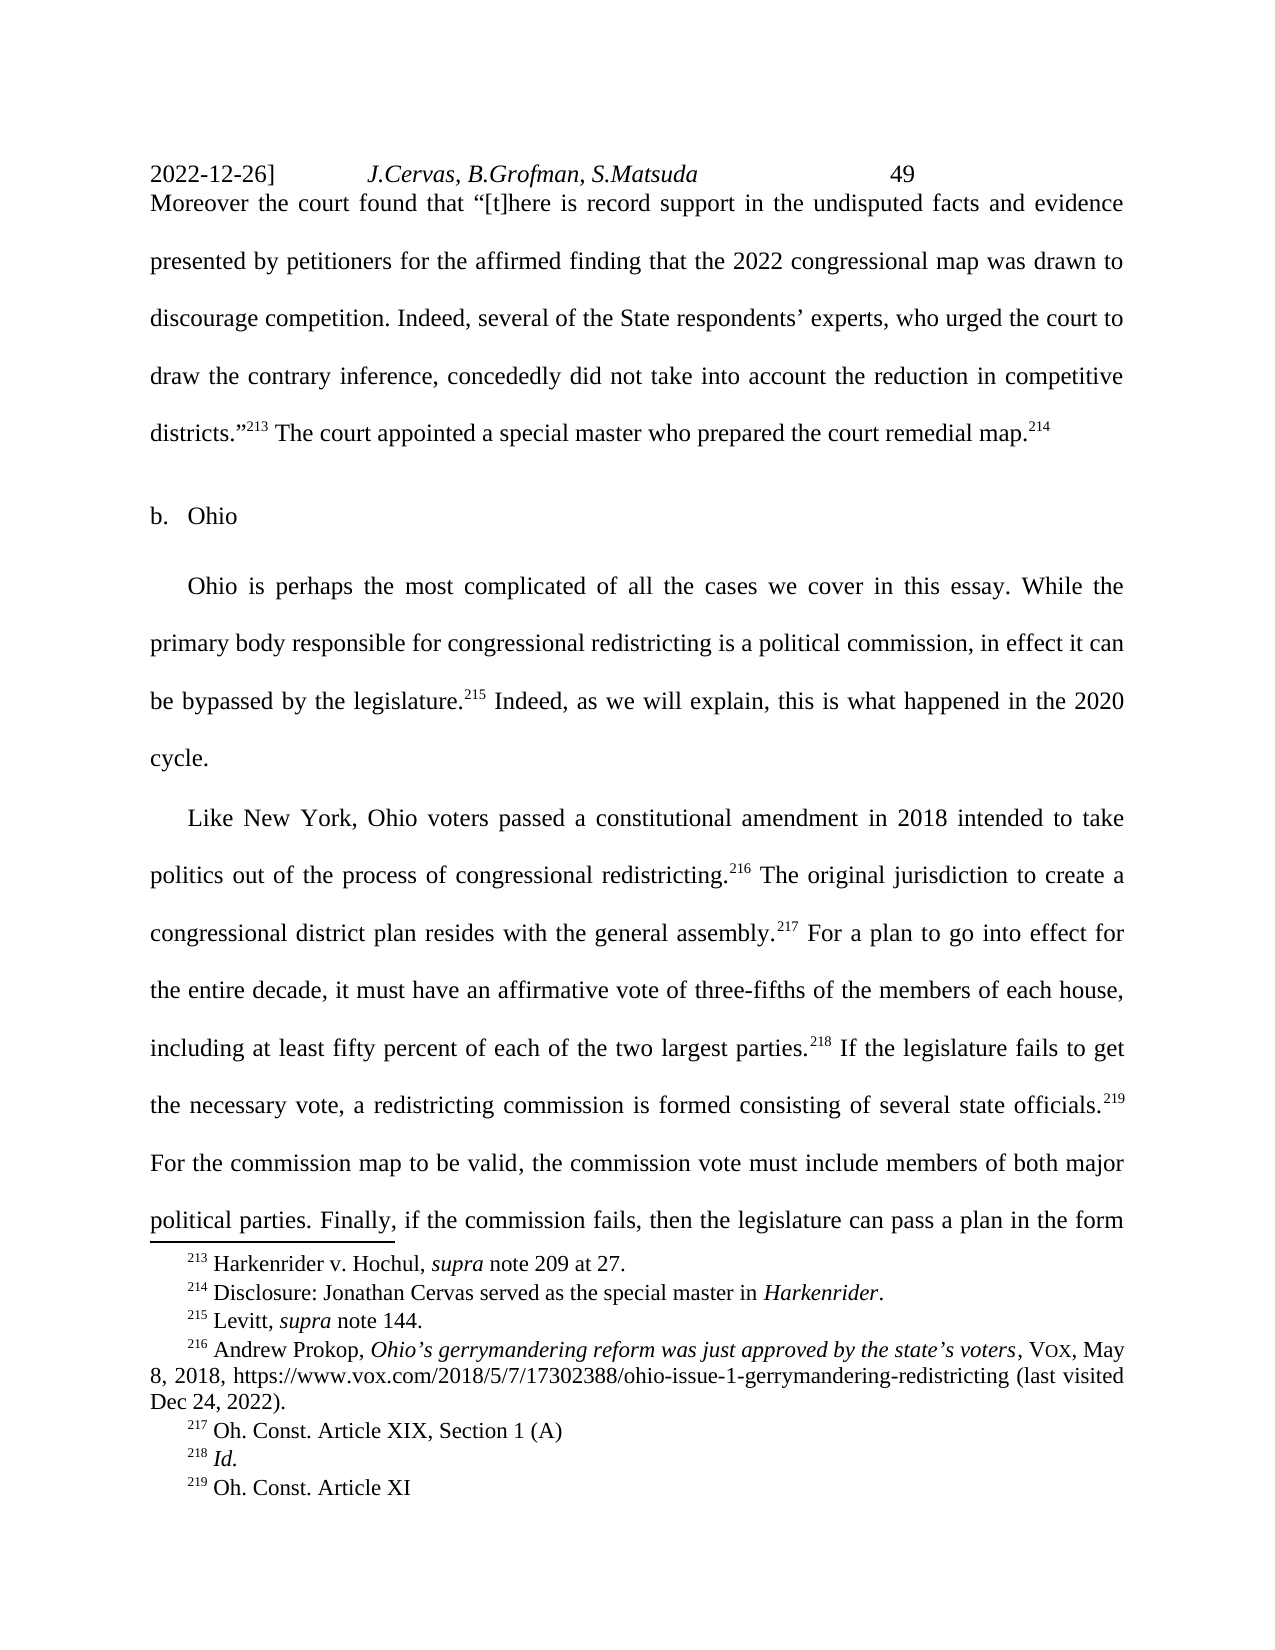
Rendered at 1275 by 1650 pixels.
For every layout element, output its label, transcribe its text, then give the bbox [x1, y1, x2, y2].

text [150, 803, 1125, 1234]
subtitle Ohio [150, 501, 1125, 529]
text Ohio is perhaps the most complicated of all the cases we cover in this essay. While the primary body responsible for congressional redistricting is a political commission, in effect it can be bypassed by the legislature. Indeed, as we will explain, this is what happened in the 2020 cycle. [150, 571, 1125, 772]
text In the 2020 cycle, the state government was under party control for the Democrats, including supermajorities in both chambers. Due to stagnation in New York’s population, the state lost one congressional seat. The commission failed to produce a map and the legislature enacted its own congressional map that was signed into law by the governor. This map was challenged in state court as having violated the 2014 constitutional amendments. In Harkenrider v. Hochul, the State of New York Court of Appeals ruled that the congressional plan passed by the Legislature and signed by the Governor had bypassed the Redistricting Commission and thus was not enacted through a constitutionally valid process. “Contrary to the State respondents’ contentions, the detailed amendments leave no room for legislative discretion regarding the particulars of implementation; this is not a scenario where the Constitution fails to provide ‘specific guidance’ or is ‘silen[t] on the issue[.]’” The court also held that the Respondents “engaged in prohibited gerrymandering when creating the districts.” Viewing the evidence in the light most favorable to petitioners and drawing every inference in their favor, there is a “valid line of reasoning and permissible inferences” which could possibly lead [a] rational [factfinder] to the conclusion reached by the [factfinder] on the basis of the evidence presented at trial.” Moreover the court found that “[t]here is record support in the undisputed facts and evidence presented by petitioners for the affirmed finding that the 2022 congressional map was drawn to discourage competition. Indeed, several of the State respondents’ experts, who urged the court to draw the contrary inference, concededly did not take into account the reduction in competitive districts.” The court appointed a special master who prepared the court remedial map. [150, 188, 1125, 447]
